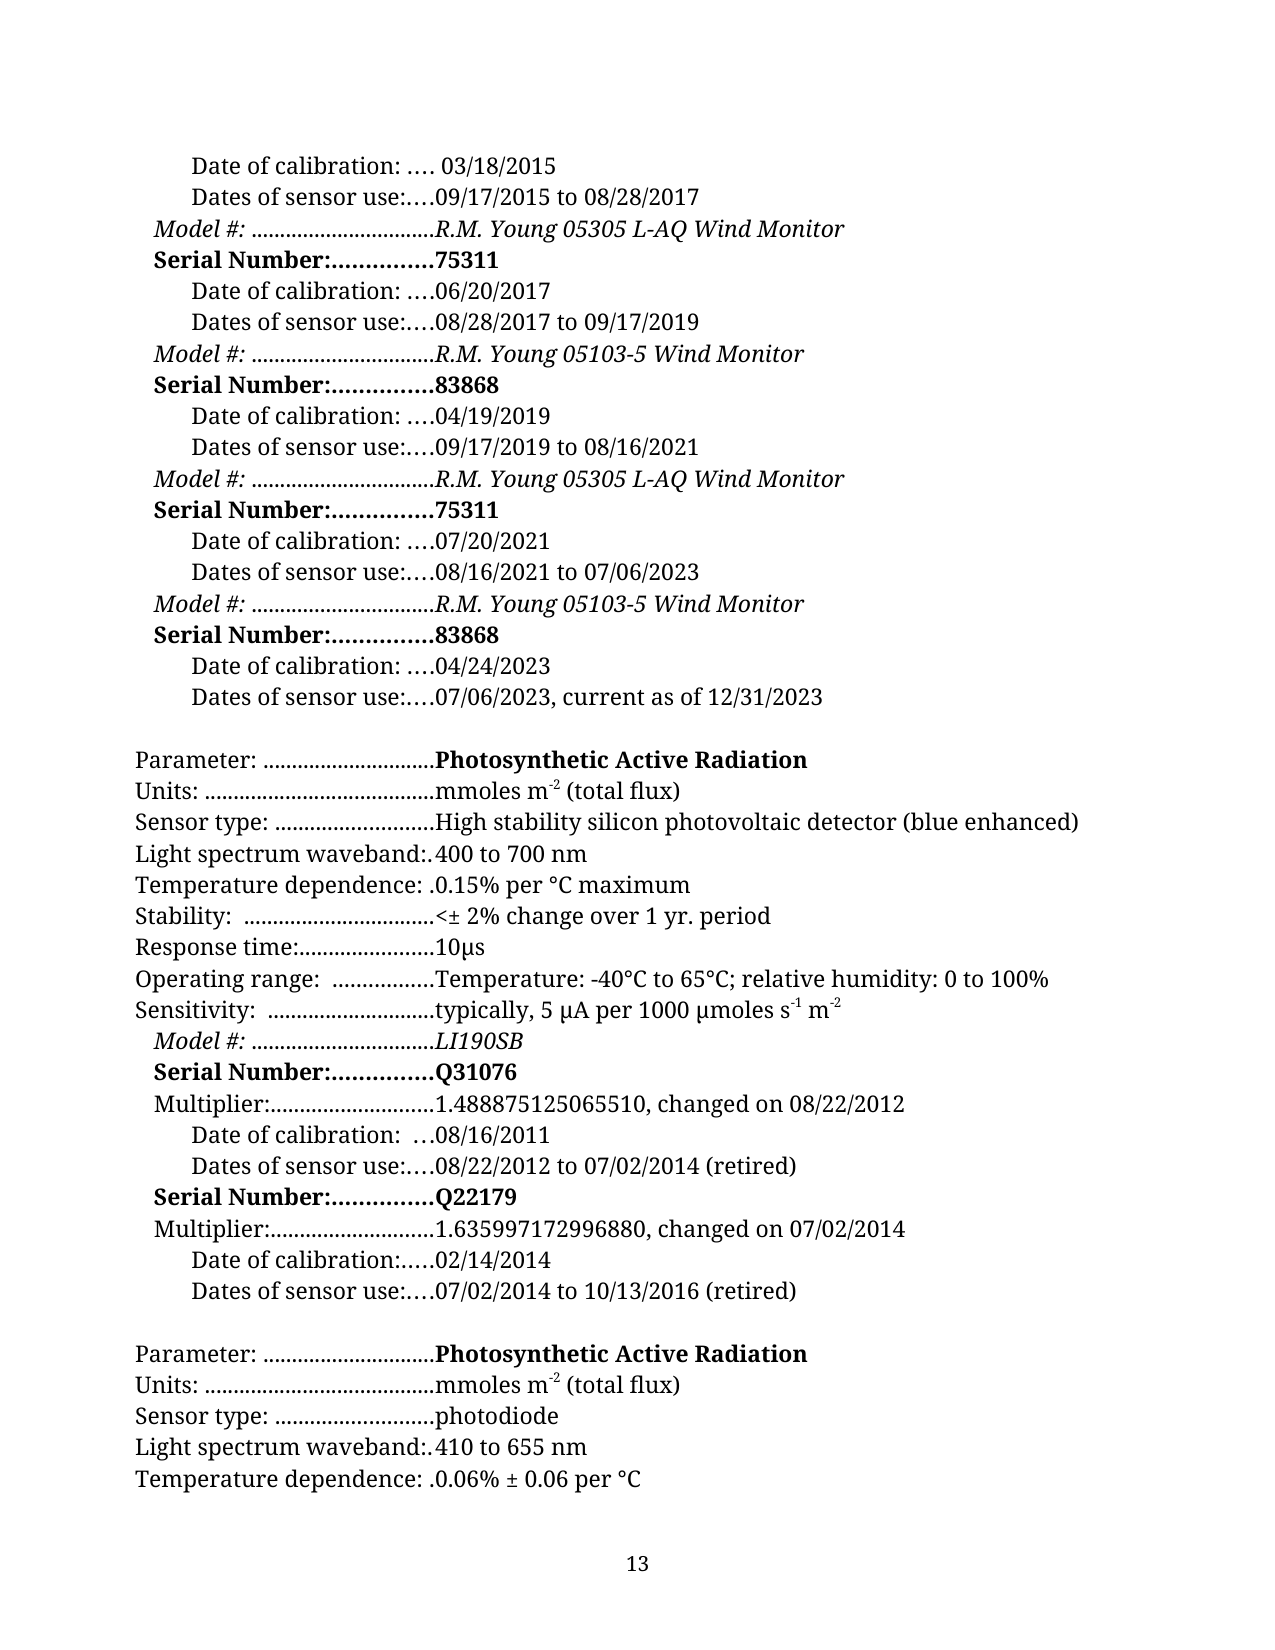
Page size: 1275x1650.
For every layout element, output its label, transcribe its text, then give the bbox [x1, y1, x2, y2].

text Dates of sensor use: 07/02/2014 to 10/13/2016 (retired) [191, 1275, 1140, 1306]
text Model #: R.M. Young 05305 L-AQ Wind Monitor [154, 212, 1140, 244]
text Date of calibration: 04/24/2023 [191, 650, 1140, 681]
text Dates of sensor use: 08/28/2017 to 09/17/2019 [191, 306, 1140, 337]
text Date of calibration: 06/20/2017 [191, 275, 1140, 306]
text Stability: <± 2% change over 1 yr. period [135, 900, 1140, 931]
text Serial Number: Q31076 [154, 1056, 1140, 1087]
text Model #: R.M. Young 05103-5 Wind Monitor [154, 587, 1140, 619]
text Operating range: Temperature: -40°C to 65°C; relative humidity: 0 to 100% [135, 962, 1140, 994]
text Dates of sensor use: 09/17/2015 to 08/28/2017 [191, 181, 1140, 212]
text Serial Number: 83868 [154, 369, 1140, 400]
text Dates of sensor use: 08/22/2012 to 07/02/2014 (retired) [191, 1150, 1140, 1181]
text Units: mmoles m-2 (total flux) [135, 775, 1140, 806]
text Serial Number: 83868 [154, 619, 1140, 650]
text Parameter: Photosynthetic Active Radiation [135, 1337, 1140, 1369]
text Parameter: Photosynthetic Active Radiation [135, 744, 1140, 775]
text Dates of sensor use: 07/06/2023, current as of 12/31/2023 [191, 681, 1140, 712]
text Units: mmoles m-2 (total flux) [135, 1369, 1140, 1400]
text Model #: R.M. Young 05305 L-AQ Wind Monitor [154, 462, 1140, 494]
text Date of calibration: 08/16/2011 [191, 1119, 1140, 1150]
text Response time: 10µs [135, 931, 1140, 962]
text Date of calibration: 07/20/2021 [191, 525, 1140, 556]
text Date of calibration: 03/18/2015 [191, 150, 1140, 181]
text Serial Number: 75311 [154, 244, 1140, 275]
text Dates of sensor use: 09/17/2019 to 08/16/2021 [191, 431, 1140, 462]
text Serial Number: 75311 [154, 494, 1140, 525]
text Model #: LI190SB [154, 1025, 1140, 1056]
text Sensitivity: typically, 5 µA per 1000 µmoles s-1 m-2 [135, 994, 1140, 1025]
text Date of calibration: 04/19/2019 [191, 400, 1140, 431]
text Serial Number: Q22179 [154, 1181, 1140, 1212]
text Sensor type: photodiode [135, 1400, 1140, 1431]
text Date of calibration: 02/14/2014 [191, 1244, 1140, 1275]
text Model #: R.M. Young 05103-5 Wind Monitor [154, 337, 1140, 369]
text Multiplier: 1.635997172996880, changed on 07/02/2014 [154, 1212, 1140, 1244]
text Temperature dependence: 0.06% ± 0.06 per °C [135, 1462, 1140, 1494]
text Multiplier: 1.488875125065510, changed on 08/22/2012 [154, 1087, 1140, 1119]
text Light spectrum waveband: 400 to 700 nm [135, 837, 1140, 869]
text Light spectrum waveband: 410 to 655 nm [135, 1431, 1140, 1462]
text Temperature dependence: 0.15% per °C maximum [135, 869, 1140, 900]
text Sensor type: High stability silicon photovoltaic detector (blue enhanced) [135, 806, 1140, 837]
text Dates of sensor use: 08/16/2021 to 07/06/2023 [191, 556, 1140, 587]
